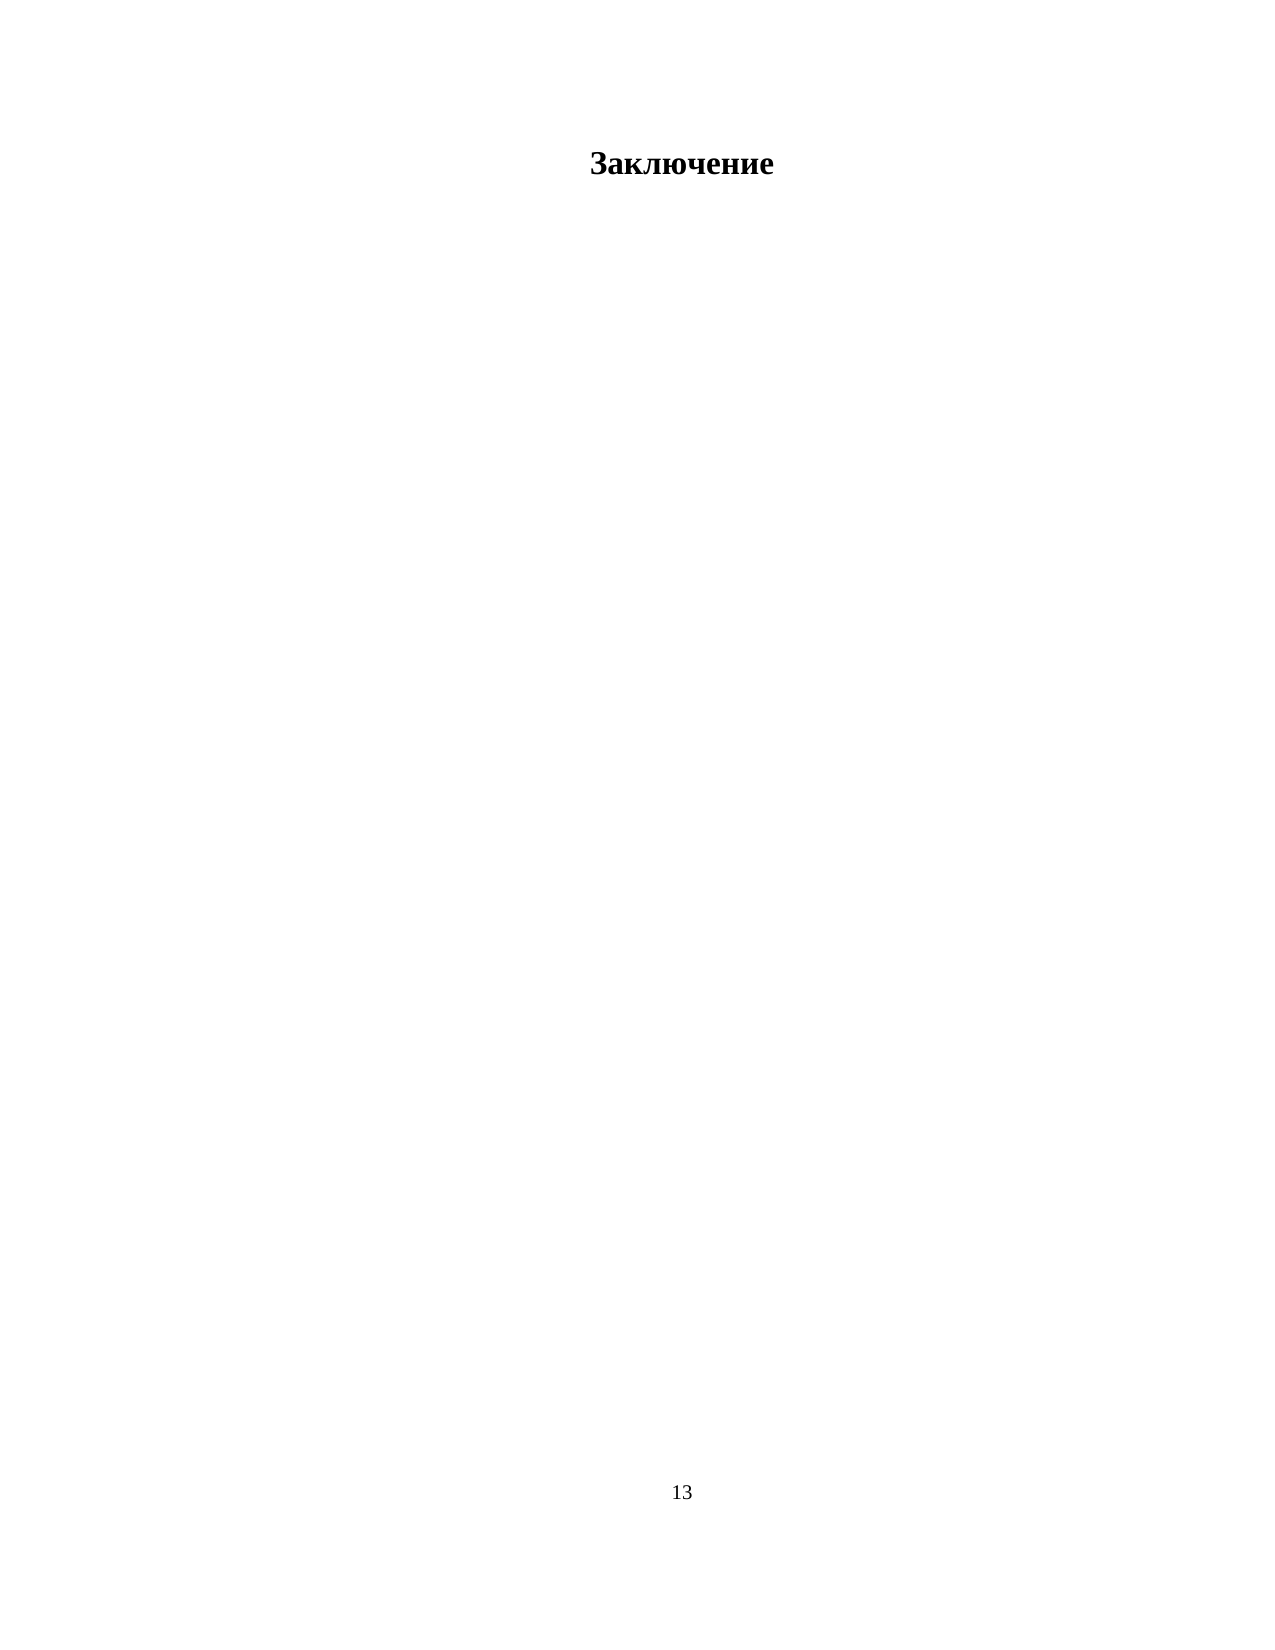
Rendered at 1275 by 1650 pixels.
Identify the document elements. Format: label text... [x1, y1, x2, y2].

subtitle Заключение [177, 143, 1186, 181]
